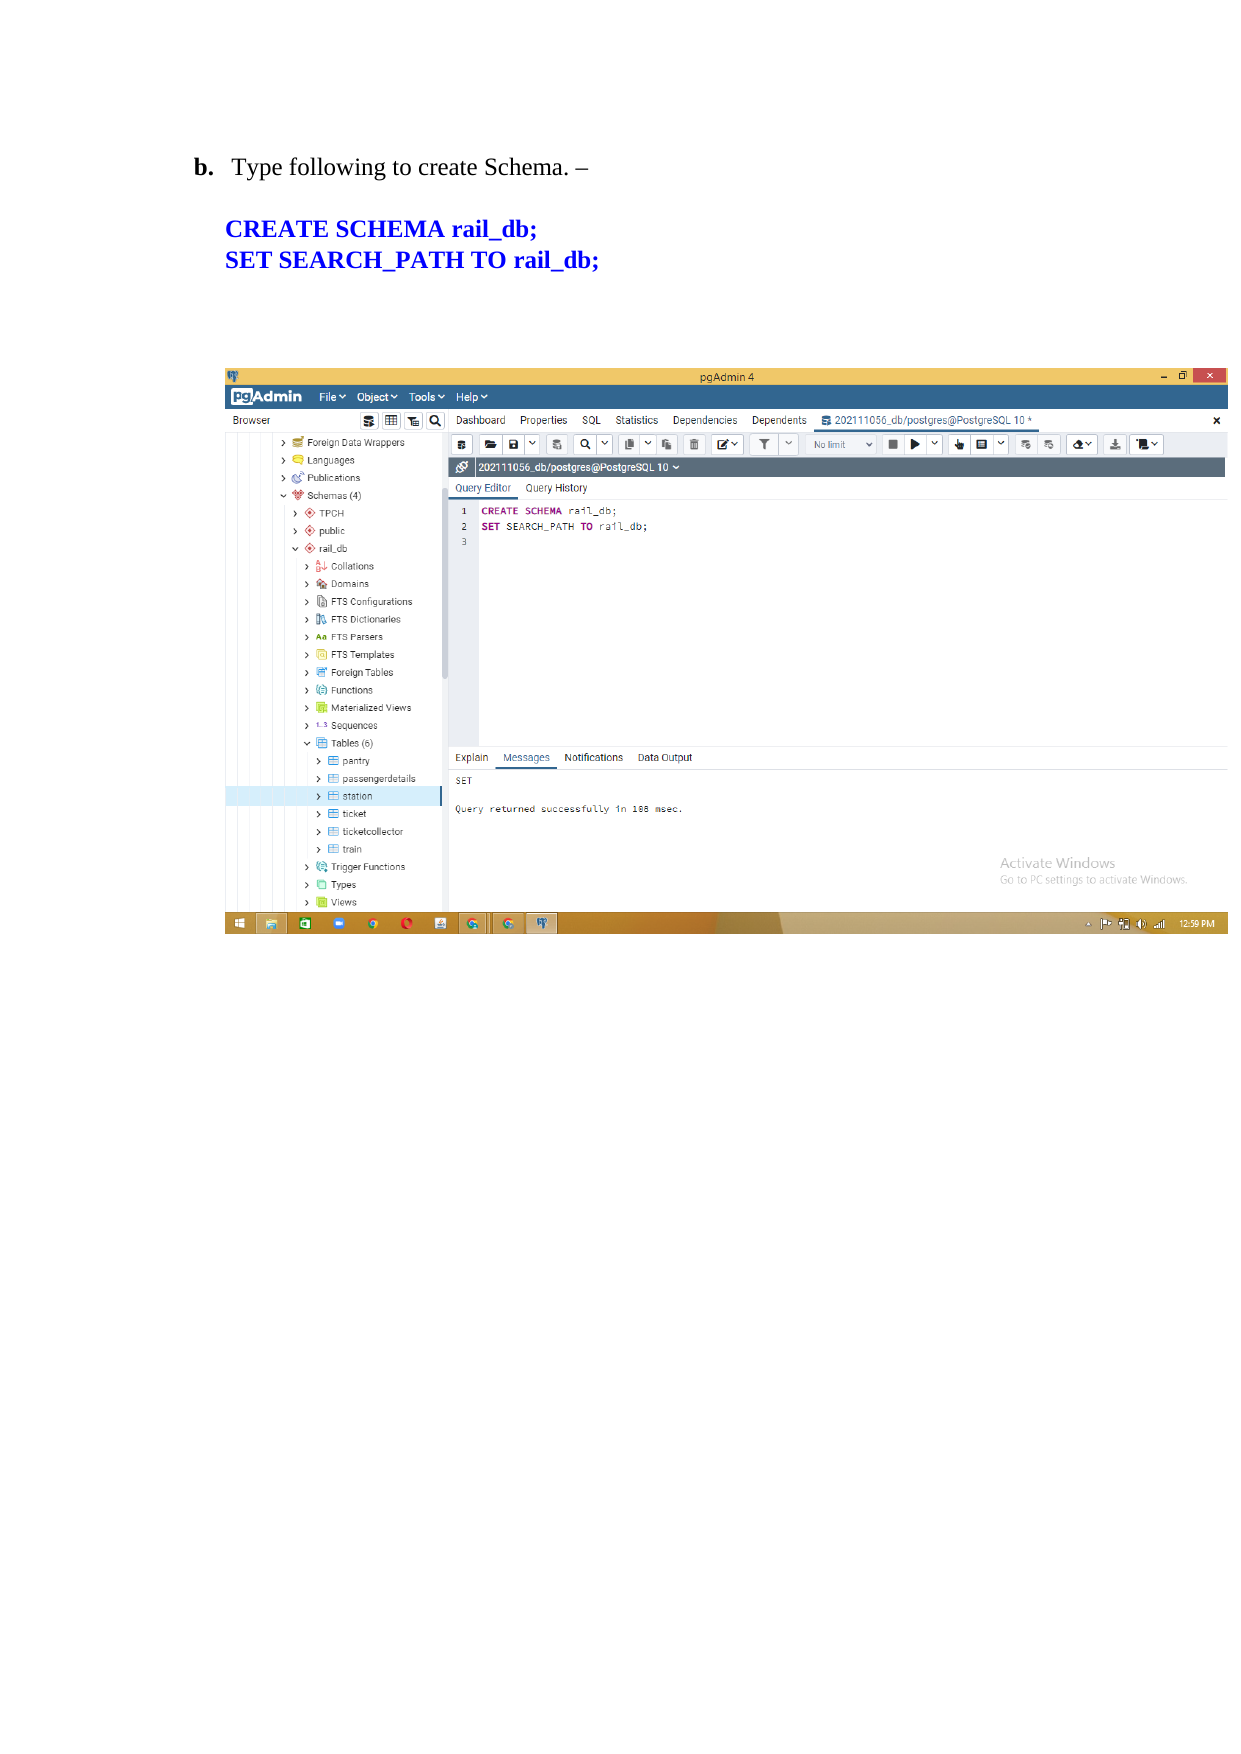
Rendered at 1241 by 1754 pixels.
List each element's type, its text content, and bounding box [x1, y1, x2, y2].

picture [225, 368, 1228, 934]
list Type following to create Schema. – [194, 152, 1078, 180]
text CREATE SCHEMA rail_db; SET SEARCH_PATH TO rail_db; [225, 214, 1078, 273]
